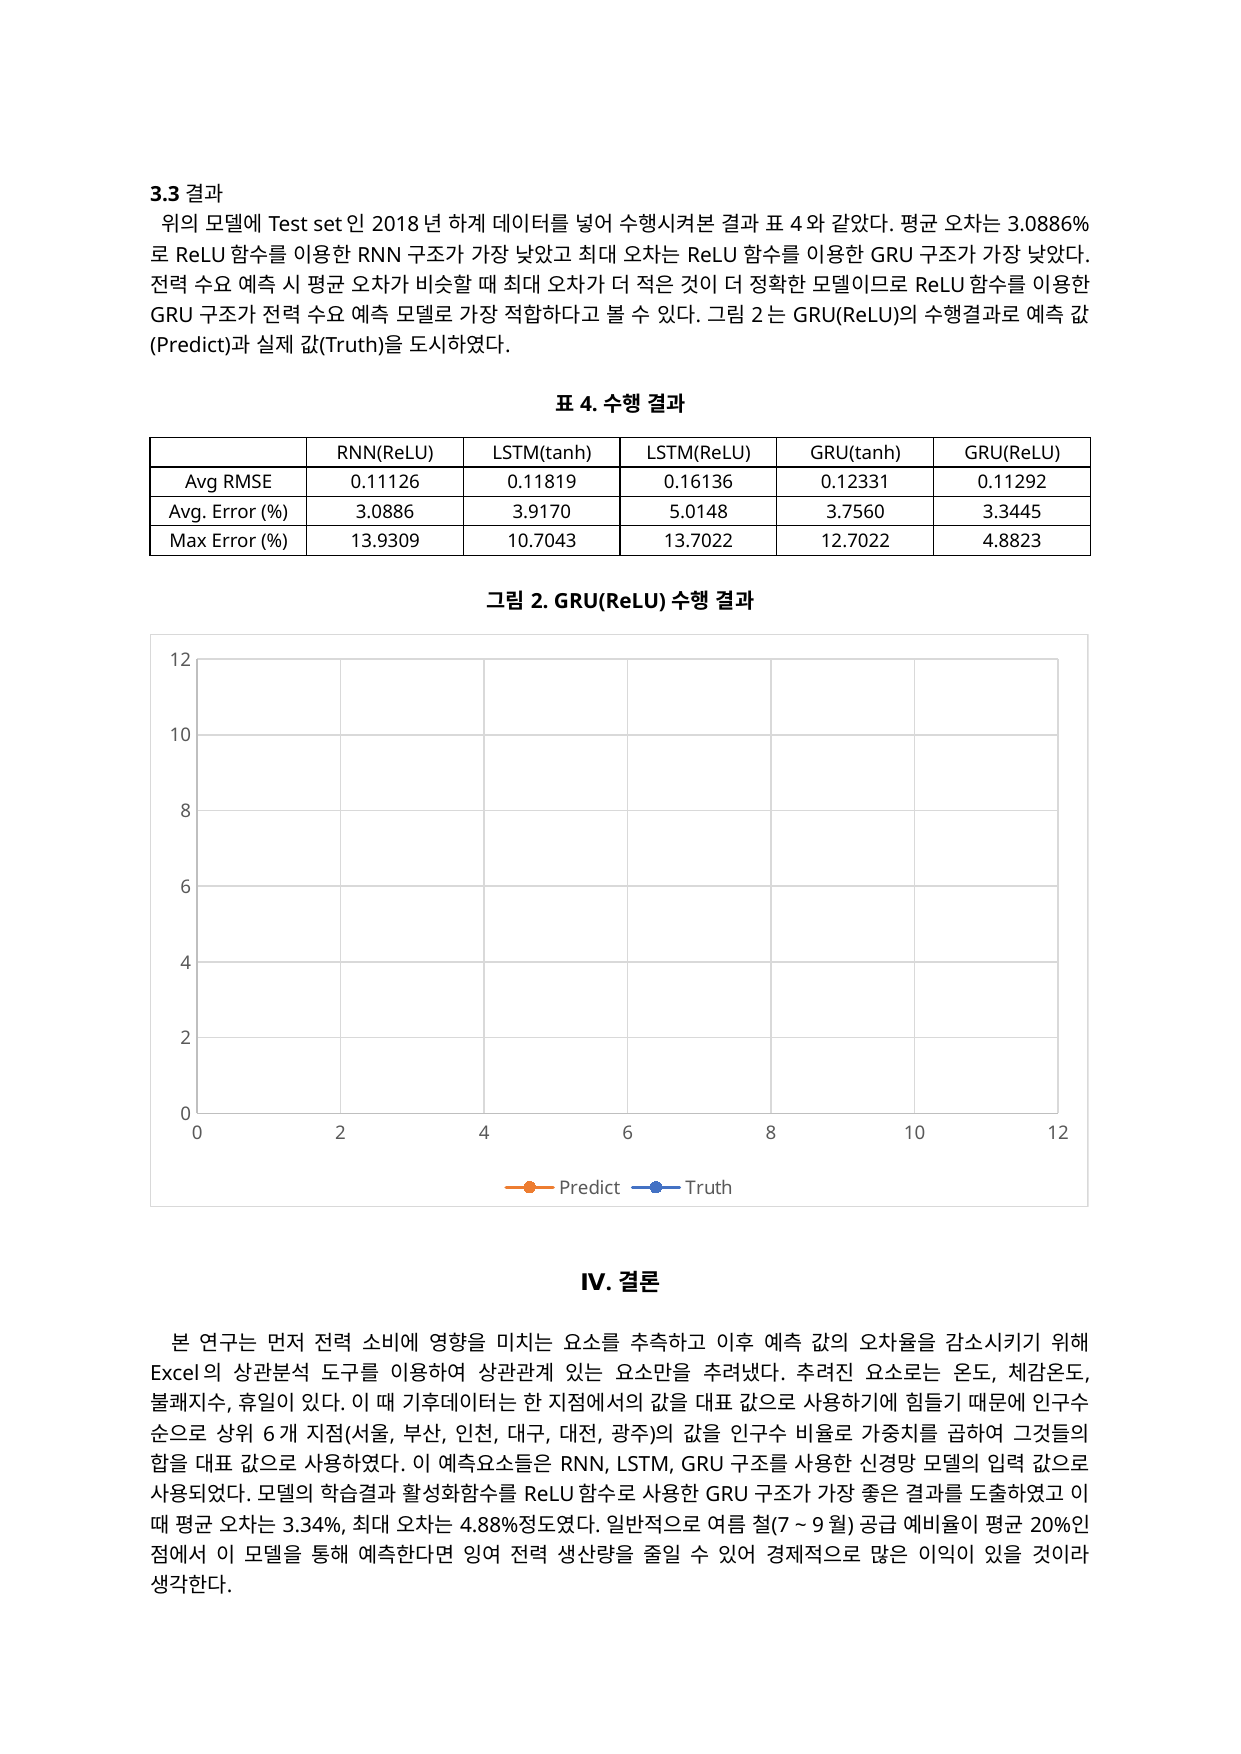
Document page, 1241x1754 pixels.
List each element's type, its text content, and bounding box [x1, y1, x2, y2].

table_cell Max Error (%) [151, 526, 306, 555]
table_cell 13.9309 [307, 526, 463, 555]
table_header GRU(tanh) [777, 438, 933, 466]
table_cell 0.16136 [621, 468, 776, 496]
text 표 4. 수행 결과 [150, 387, 1090, 418]
table_cell Avg RMSE [151, 468, 306, 496]
table_cell 3.3445 [934, 497, 1090, 525]
table_header GRU(ReLU) [934, 438, 1090, 466]
table_cell 3.0886 [307, 497, 463, 525]
table_cell 0.12331 [777, 468, 933, 496]
table_cell Avg. Error (%) [151, 497, 306, 525]
table_cell 0.11292 [934, 468, 1090, 496]
table_cell 4.8823 [934, 526, 1090, 555]
text 그림 2. GRU(ReLU) 수행 결과 [150, 584, 1090, 614]
table_cell 12.7022 [777, 526, 933, 555]
table_cell 0.11126 [307, 468, 463, 496]
table_header RNN(ReLU) [307, 438, 463, 466]
table_cell 13.7022 [621, 526, 776, 555]
text 3.3 결과 위의 모델에 Test set인 2018년 하계 데이터를 넣어 수행시켜본 결과 표 4와 같았다. 평균 오차는 3.0886%로 ReLU함수를 이용한 RNN 구조가 가장 낮았고 최대 오차는 ReLU 함수를 이용한 GRU 구조가 가장 낮았다. 전력 수요 예측 시 평균 오차가 비슷할 때 최대 오차가 더 적은 것이 더 정확한 모델이므로 ReLU함수를 이용한 GRU 구조가 전력 수요 예측 모델로 가장 적합하다고 볼 수 있다. 그림 2는 GRU(ReLU)의 수행결과로 예측 값(Predict)과 실제 값(Truth)을 도시하였다. [150, 177, 1090, 359]
table_cell 3.9170 [464, 497, 619, 525]
table_cell 0.11819 [464, 468, 619, 496]
text 본 연구는 먼저 전력 소비에 영향을 미치는 요소를 추측하고 이후 예측 값의 오차율을 감소시키기 위해 Excel의 상관분석 도구를 이용하여 상관관계 있는 요소만을 추려냈다. 추려진 요소로는 온도, 체감온도, 불쾌지수, 휴일이 있다. 이 때 기후데이터는 한 지점에서의 값을 대표 값으로 사용하기에 힘들기 때문에 인구수 순으로 상위 6개 지점(서울, 부산, 인천, 대구, 대전, 광주)의 값을 인구수 비율로 가중치를 곱하여 그것들의 합을 대표 값으로 사용하였다. 이 예측요소들은 RNN, LSTM, GRU 구조를 사용한 신경망 모델의 입력 값으로 사용되었다. 모델의 학습결과 활성화함수를 ReLU함수로 사용한 GRU 구조가 가장 좋은 결과를 도출하였고 이 때 평균 오차는 3.34%, 최대 오차는 4.88%정도였다. 일반적으로 여름 철(7 ~ 9월) 공급 예비율이 평균 20%인 점에서 이 모델을 통해 예측한다면 잉여 전력 생산량을 줄일 수 있어 경제적으로 많은 이익이 있을 것이라 생각한다. [150, 1326, 1090, 1599]
table_cell 10.7043 [464, 526, 619, 555]
table_cell 5.0148 [621, 497, 776, 525]
text Ⅳ. 결론 [150, 1264, 1090, 1298]
table_cell 3.7560 [777, 497, 933, 525]
table_header [151, 438, 306, 466]
table_header LSTM(tanh) [464, 438, 619, 466]
table_header LSTM(ReLU) [621, 438, 776, 466]
